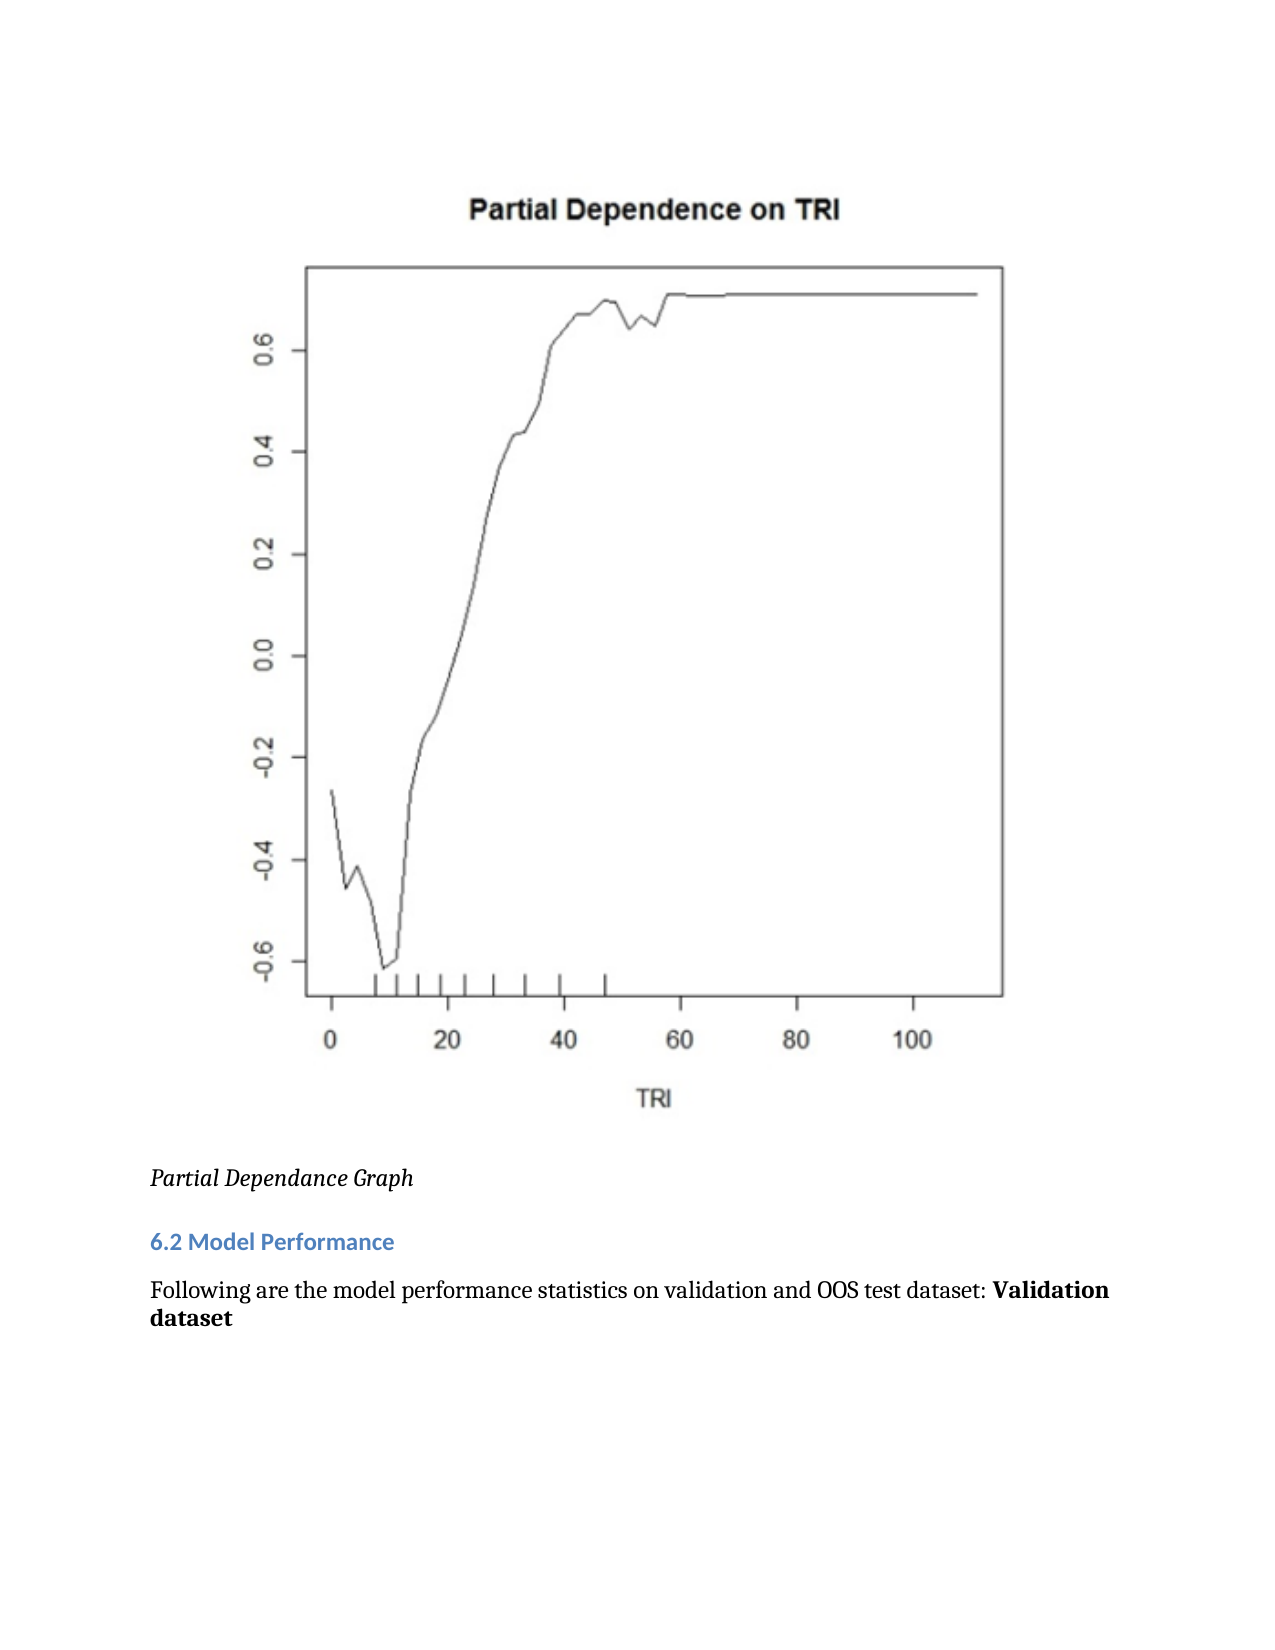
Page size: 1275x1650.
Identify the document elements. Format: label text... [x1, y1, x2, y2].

table_header Partial Dependance Graph [139, 150, 1114, 1206]
subtitle 6.2 Model Performance [150, 1226, 1125, 1257]
text Following are the model performance statistics on validation and OOS test dataset: Validation dataset [150, 1276, 1125, 1333]
picture [188, 150, 1064, 1144]
